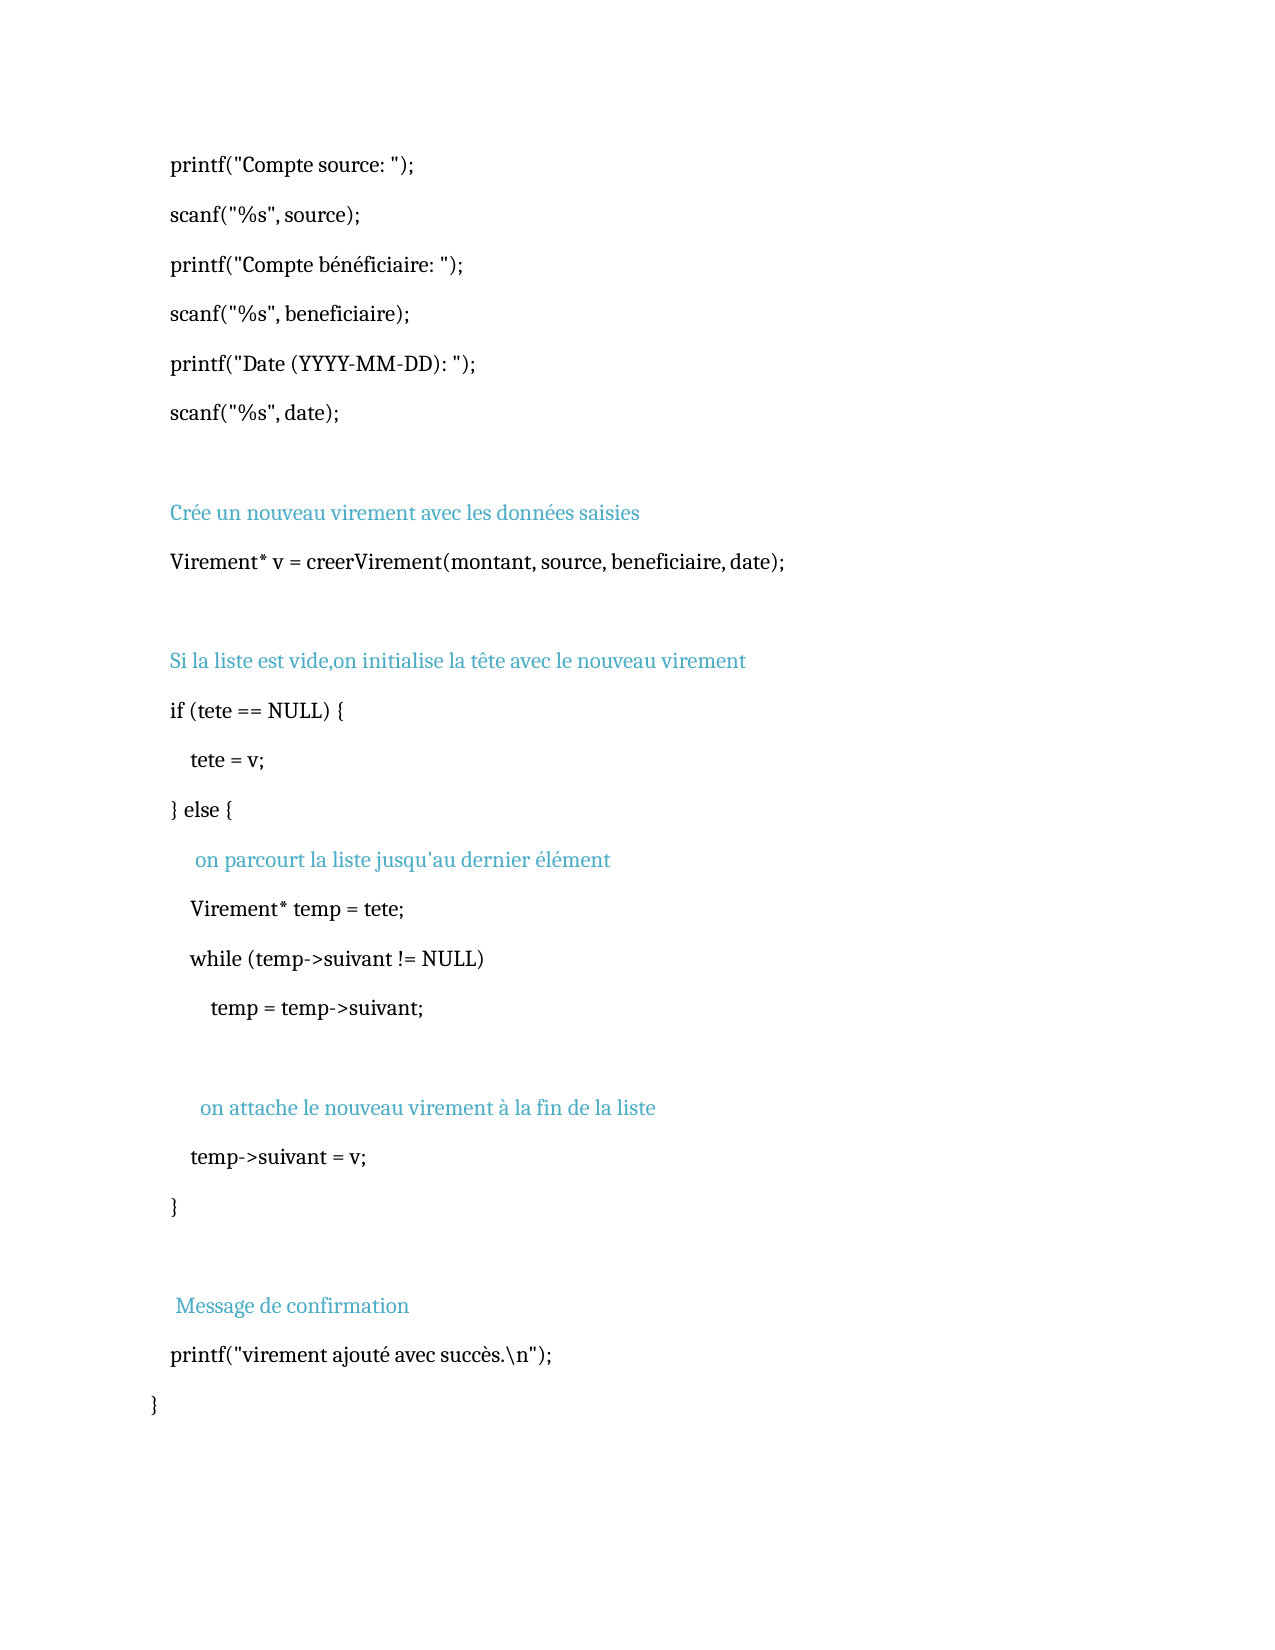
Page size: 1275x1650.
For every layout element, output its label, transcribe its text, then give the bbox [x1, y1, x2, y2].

text on parcourt la liste jusqu'au dernier élément [150, 844, 1125, 873]
text printf("Date (YYYY-MM-DD): "); [150, 348, 1125, 377]
text } [150, 1191, 1125, 1220]
text Message de confirmation [150, 1290, 1125, 1319]
text printf("virement ajouté avec succès.\n"); [150, 1340, 1125, 1369]
text scanf("%s", beneficiaire); [150, 299, 1125, 327]
text on attache le nouveau virement à la fin de la liste [150, 1092, 1125, 1121]
text printf("Compte source: "); [150, 150, 1125, 179]
text Virement* temp = tete; [150, 894, 1125, 922]
text printf("Compte bénéficiaire: "); [150, 249, 1125, 278]
text tete = v; [150, 745, 1125, 774]
text temp->suivant = v; [150, 1142, 1125, 1170]
text Si la liste est vide,on initialise la tête avec le nouveau virement [150, 646, 1125, 674]
text temp = temp->suivant; [150, 993, 1125, 1022]
text while (temp->suivant != NULL) [150, 943, 1125, 972]
text } [150, 1389, 1125, 1418]
text Virement* v = creerVirement(montant, source, beneficiaire, date); [150, 547, 1125, 575]
text } else { [150, 794, 1125, 823]
text Crée un nouveau virement avec les données saisies [150, 497, 1125, 526]
text if (tete == NULL) { [150, 695, 1125, 724]
text scanf("%s", date); [150, 398, 1125, 427]
text scanf("%s", source); [150, 199, 1125, 228]
